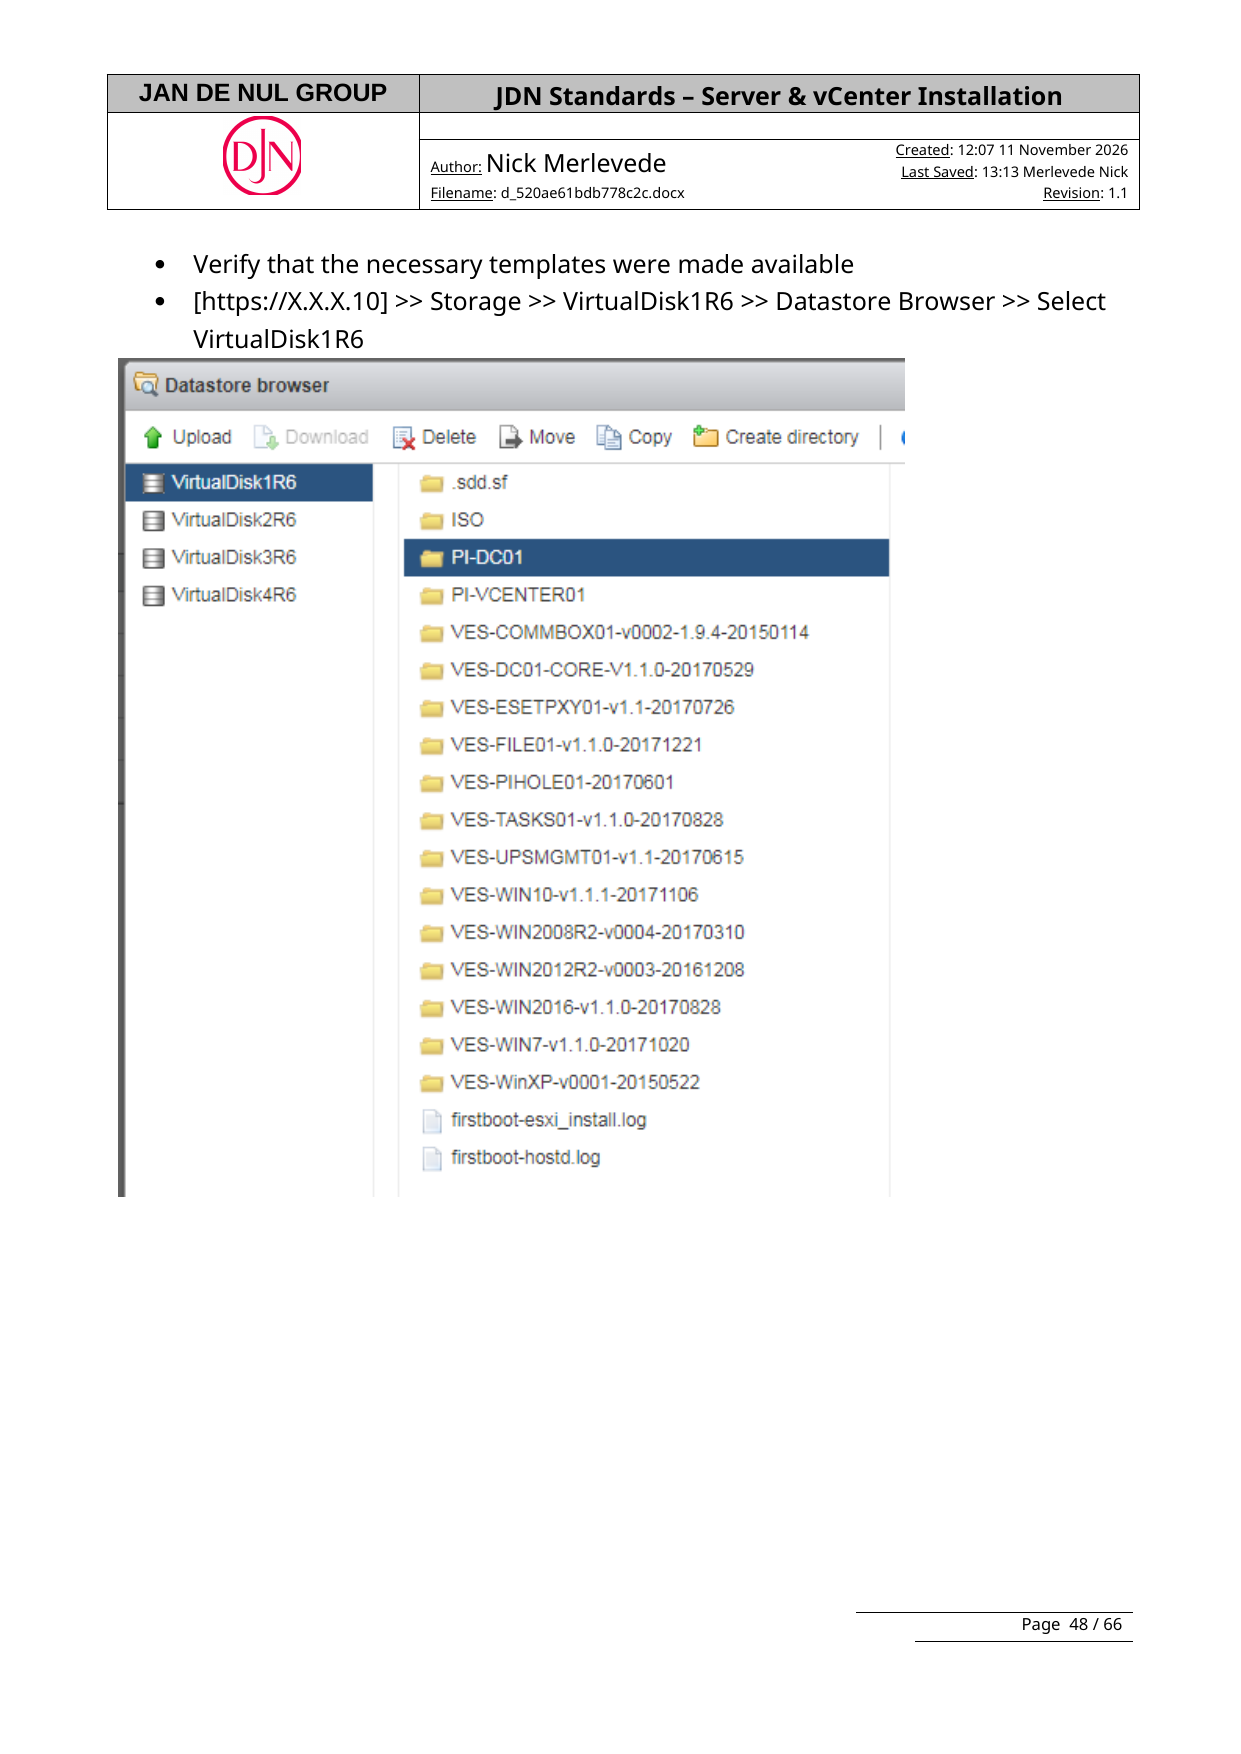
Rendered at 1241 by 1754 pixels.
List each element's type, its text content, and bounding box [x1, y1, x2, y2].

list [https://X.X.X.10] >> Storage >> VirtualDisk1R6 >> Datastore Browser >> Select VirtualDisk1R6 [156, 284, 1122, 356]
picture [222, 116, 301, 195]
picture [118, 358, 905, 1197]
list Verify that the necessary templates were made available [156, 247, 1122, 281]
